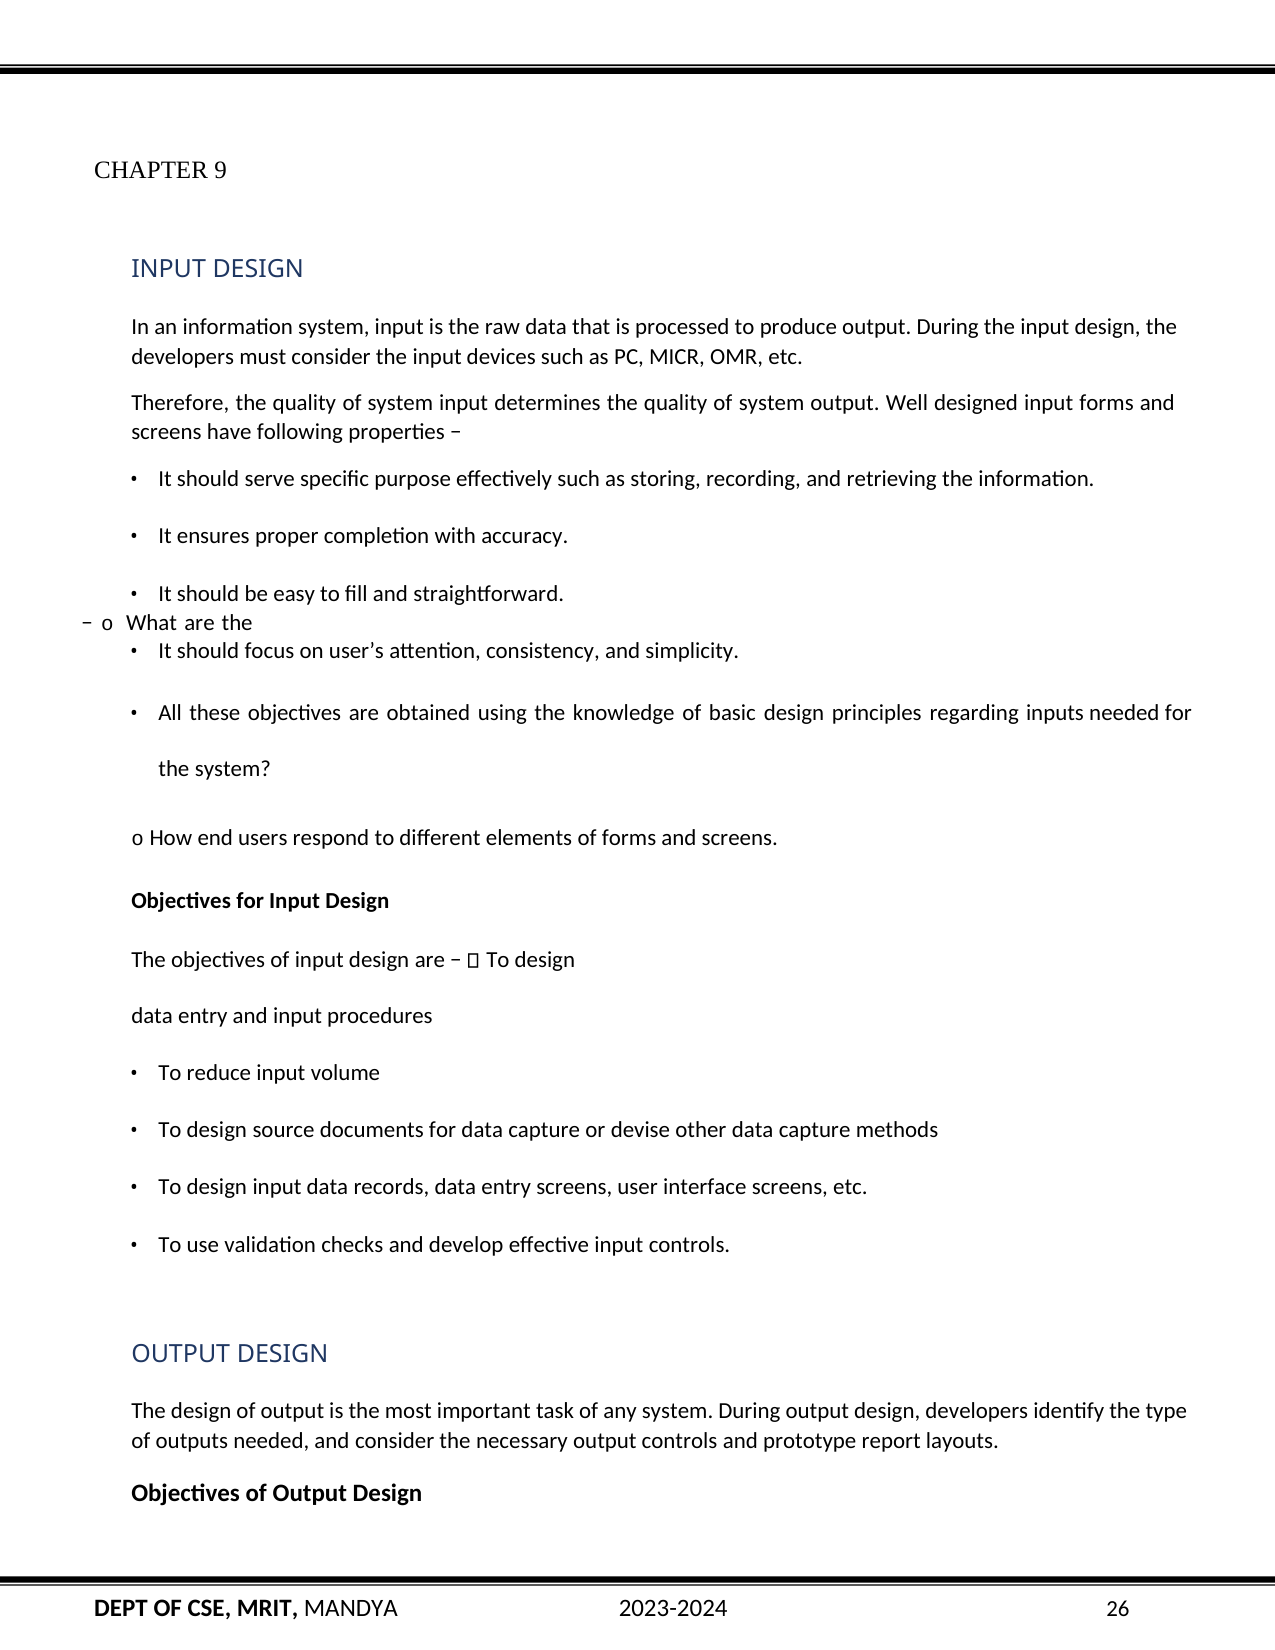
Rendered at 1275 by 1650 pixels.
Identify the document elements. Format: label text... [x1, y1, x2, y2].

list How end users respond to different elements of forms and screens. [131, 823, 1219, 852]
text The objectives of input design are − To design data entry and input procedures [131, 946, 575, 1029]
list It should serve specific purpose effectively such as storing, recording, and retrieving the information. [130, 464, 1219, 493]
list To use validation checks and develop effective input controls. [130, 1230, 1219, 1258]
list It should focus on user’s attention, consistency, and simplicity. [130, 637, 1219, 665]
text INPUT DESIGN [131, 251, 1219, 285]
text − o What are the [81, 608, 1219, 637]
list To reduce input volume [130, 1058, 1219, 1086]
text Therefore, the quality of system input determines the quality of system output. Well designed input forms and screens have following properties − [131, 388, 1176, 445]
list All these objectives are obtained using the knowledge of basic design principles regarding inputs needed for the system? [130, 698, 1192, 782]
text The design of output is the most important task of any system. During output design, developers identify the type of outputs needed, and consider the necessary output controls and prototype report layouts. [131, 1396, 1191, 1454]
text CHAPTER 9 [94, 155, 1219, 184]
text Objectives for Input Design [131, 886, 1219, 914]
text In an information system, input is the raw data that is processed to produce output. During the input design, the developers must consider the input devices such as PC, MICR, OMR, etc. [131, 312, 1179, 370]
list It should be easy to fill and straightforward. [130, 579, 1219, 608]
list To design source documents for data capture or devise other data capture methods [130, 1115, 1219, 1144]
subtitle Objectives of Output Design [131, 1477, 1219, 1507]
list To design input data records, data entry screens, user interface screens, etc. [130, 1172, 1219, 1201]
list It ensures proper completion with accuracy. [130, 522, 1219, 550]
text OUTPUT DESIGN [131, 1336, 1219, 1370]
